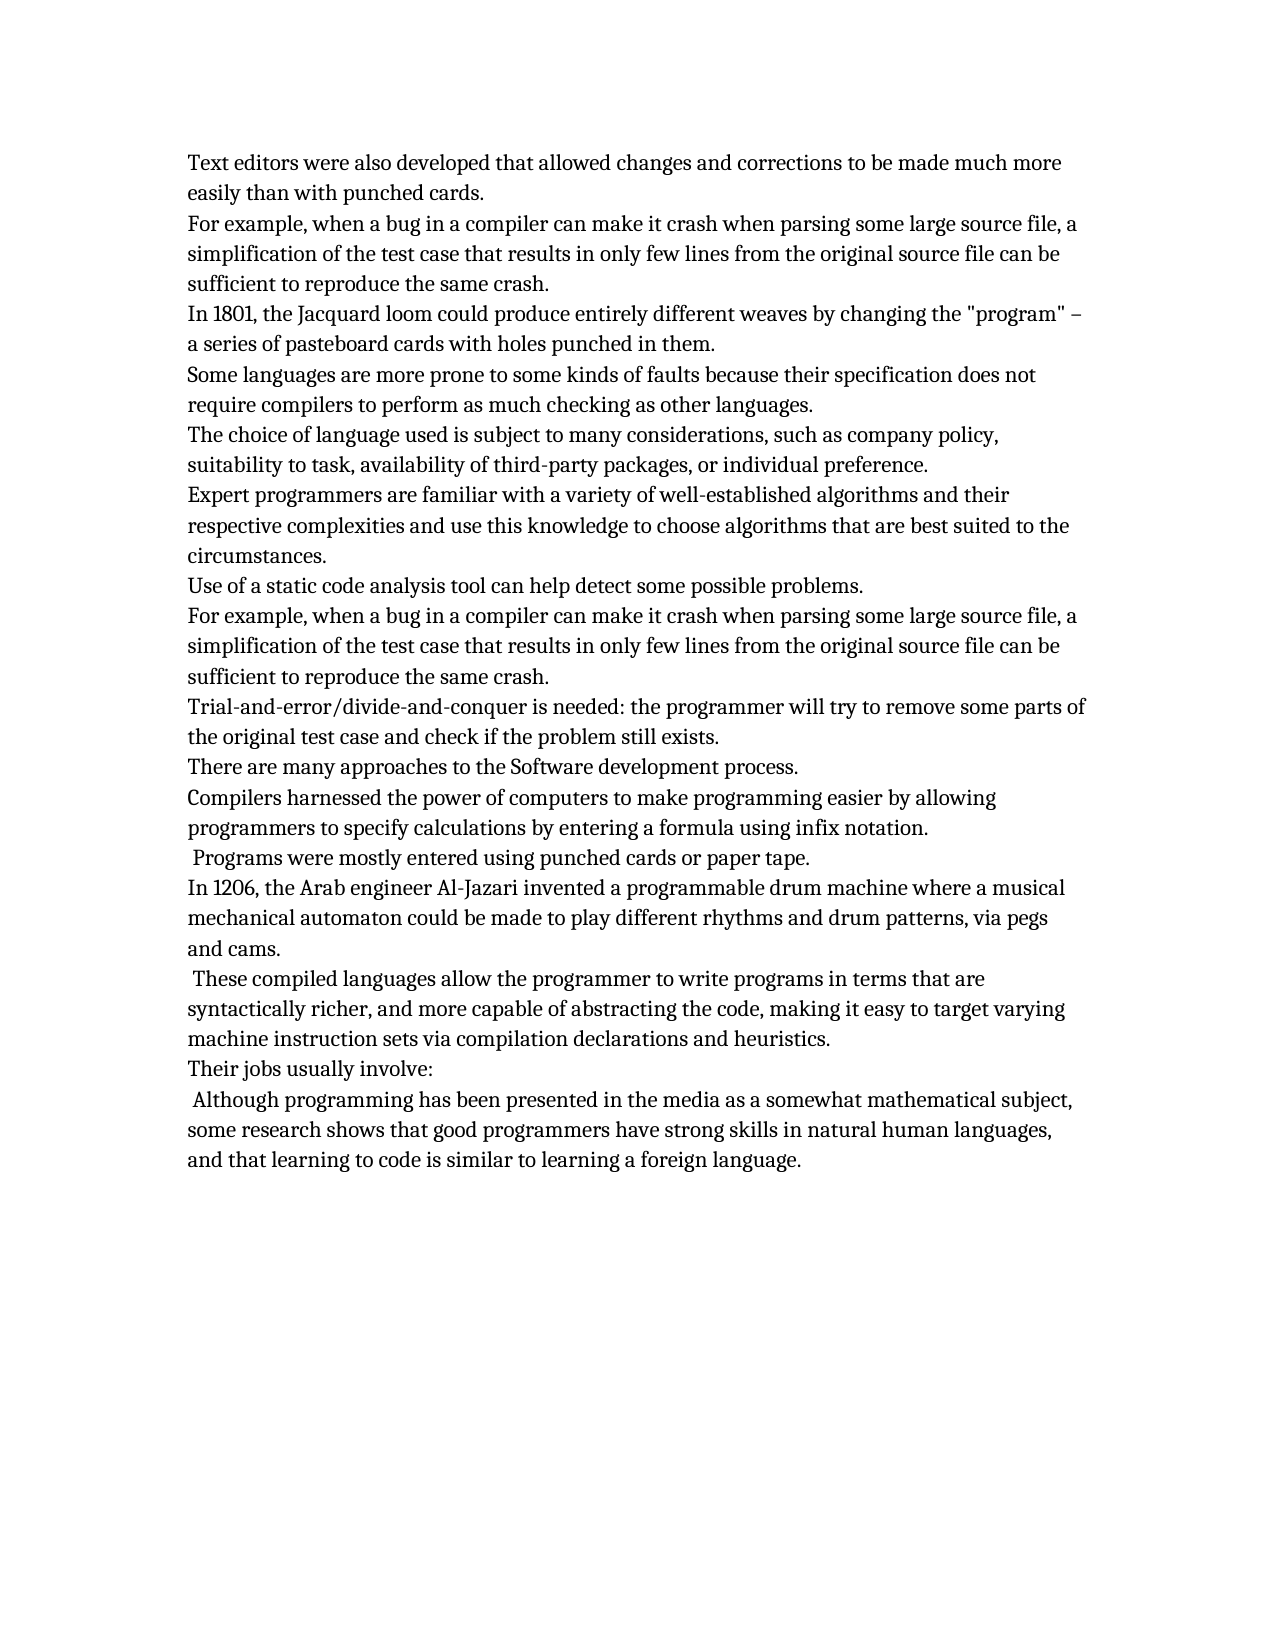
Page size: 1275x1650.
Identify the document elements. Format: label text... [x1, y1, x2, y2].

text Text editors were also developed that allowed changes and corrections to be made much more easily than with punched cards. For example, when a bug in a compiler can make it crash when parsing some large source file, a simplification of the test case that results in only few lines from the original source file can be sufficient to reproduce the same crash. In 1801, the Jacquard loom could produce entirely different weaves by changing the "program" – a series of pasteboard cards with holes punched in them. Some languages are more prone to some kinds of faults because their specification does not require compilers to perform as much checking as other languages. The choice of language used is subject to many considerations, such as company policy, suitability to task, availability of third-party packages, or individual preference. Expert programmers are familiar with a variety of well-established algorithms and their respective complexities and use this knowledge to choose algorithms that are best suited to the circumstances. Use of a static code analysis tool can help detect some possible problems. For example, when a bug in a compiler can make it crash when parsing some large source file, a simplification of the test case that results in only few lines from the original source file can be sufficient to reproduce the same crash. Trial-and-error/divide-and-conquer is needed: the programmer will try to remove some parts of the original test case and check if the problem still exists. There are many approaches to the Software development process. Compilers harnessed the power of computers to make programming easier by allowing programmers to specify calculations by entering a formula using infix notation. Programs were mostly entered using punched cards or paper tape. In 1206, the Arab engineer Al-Jazari invented a programmable drum machine where a musical mechanical automaton could be made to play different rhythms and drum patterns, via pegs and cams. These compiled languages allow the programmer to write programs in terms that are syntactically richer, and more capable of abstracting the code, making it easy to target varying machine instruction sets via compilation declarations and heuristics. Their jobs usually involve: Although programming has been presented in the media as a somewhat mathematical subject, some research shows that good programmers have strong skills in natural human languages, and that learning to code is similar to learning a foreign language. [187, 150, 1087, 1173]
